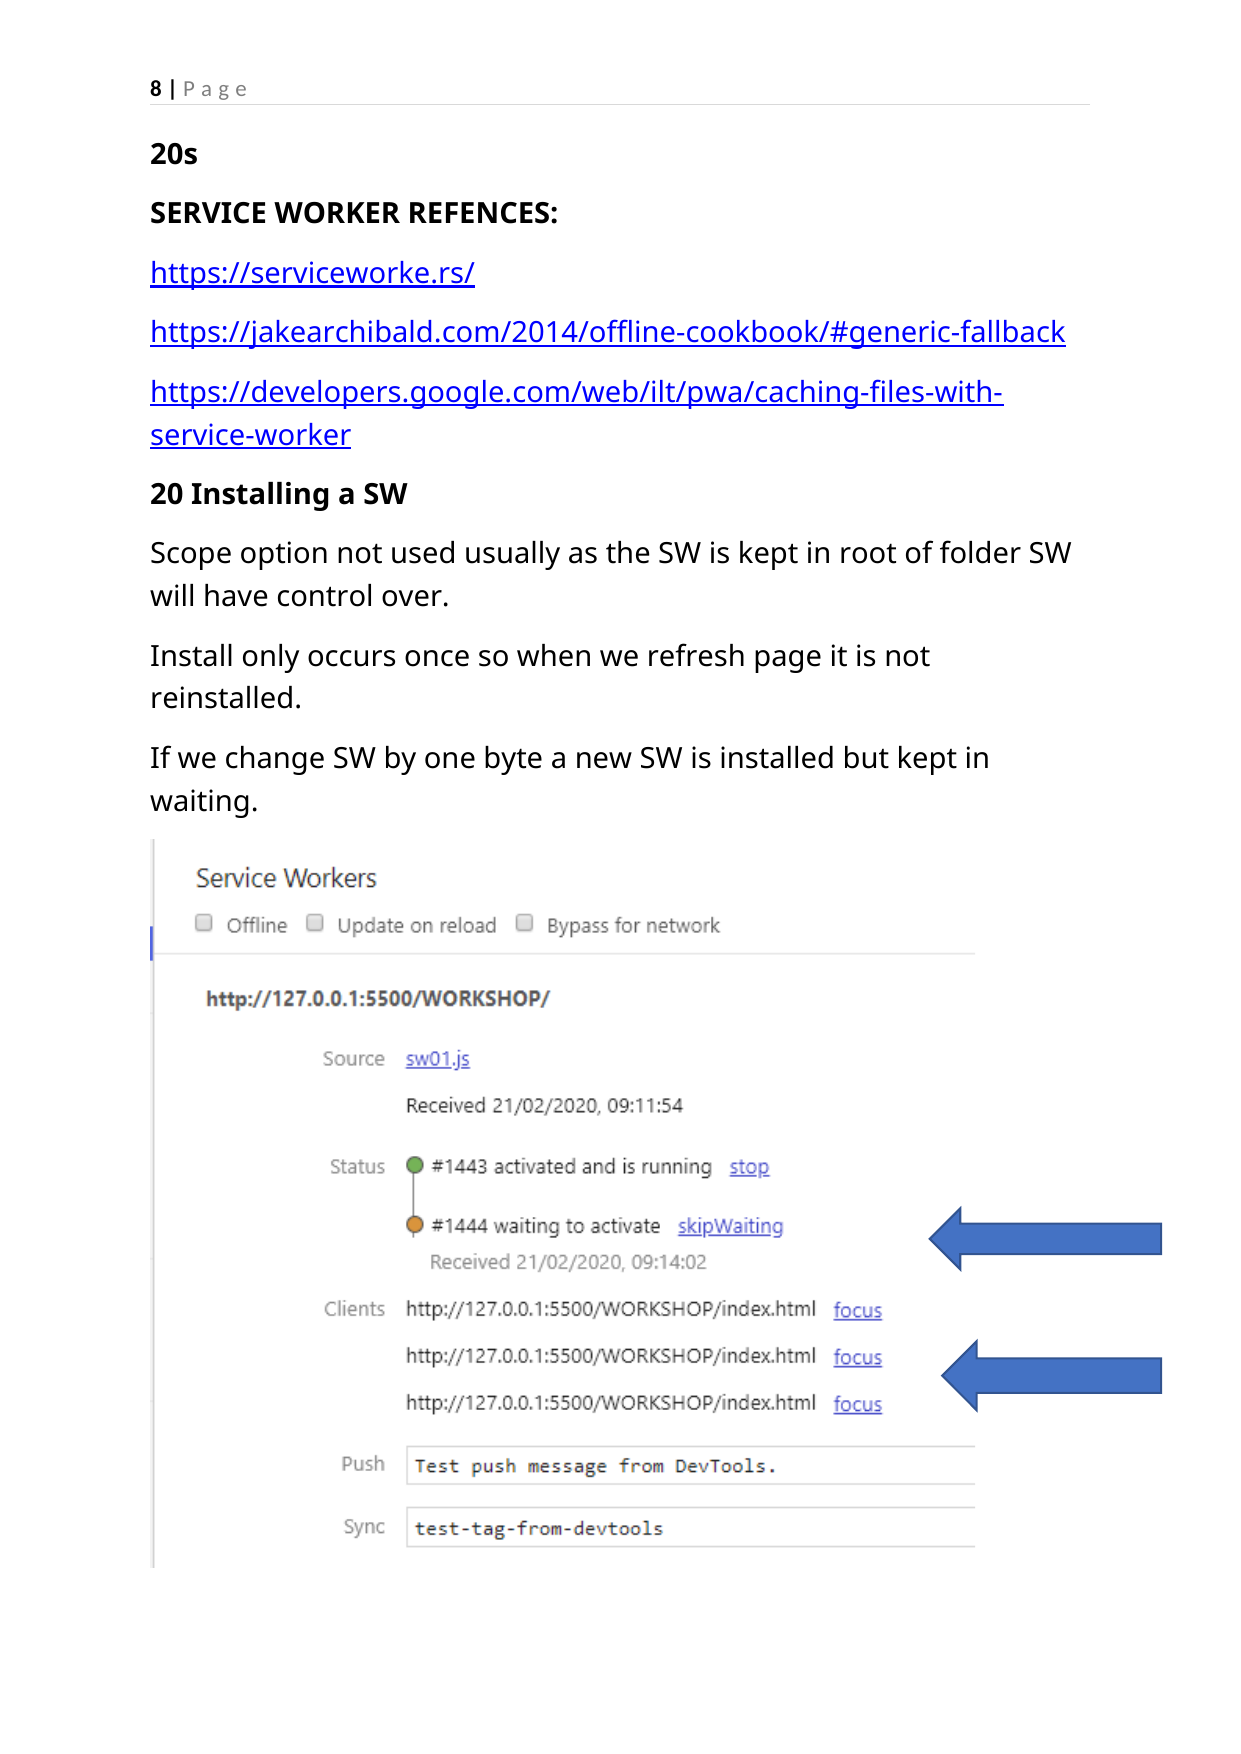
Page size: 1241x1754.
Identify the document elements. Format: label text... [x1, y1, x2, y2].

text Scope option not used usually as the SW is kept in root of folder SW will have control over. [150, 533, 1090, 615]
text https://developers.google.com/web/ilt/pwa/caching-files-with-service-worker [150, 371, 1090, 453]
picture [150, 839, 976, 1568]
text 20 Installing a SW [150, 473, 1090, 513]
text SERVICE WORKER REFENCES: [150, 192, 1090, 232]
text https://jakearchibald.com/2014/offline-cookbook/#generic-fallback [150, 311, 1090, 351]
text https://serviceworke.rs/ [150, 252, 1090, 292]
text If we change SW by one byte a new SW is installed but kept in waiting. [150, 737, 1090, 820]
text 20s [150, 133, 1090, 173]
text Install only occurs once so when we refresh page it is not reinstalled. [150, 635, 1090, 717]
